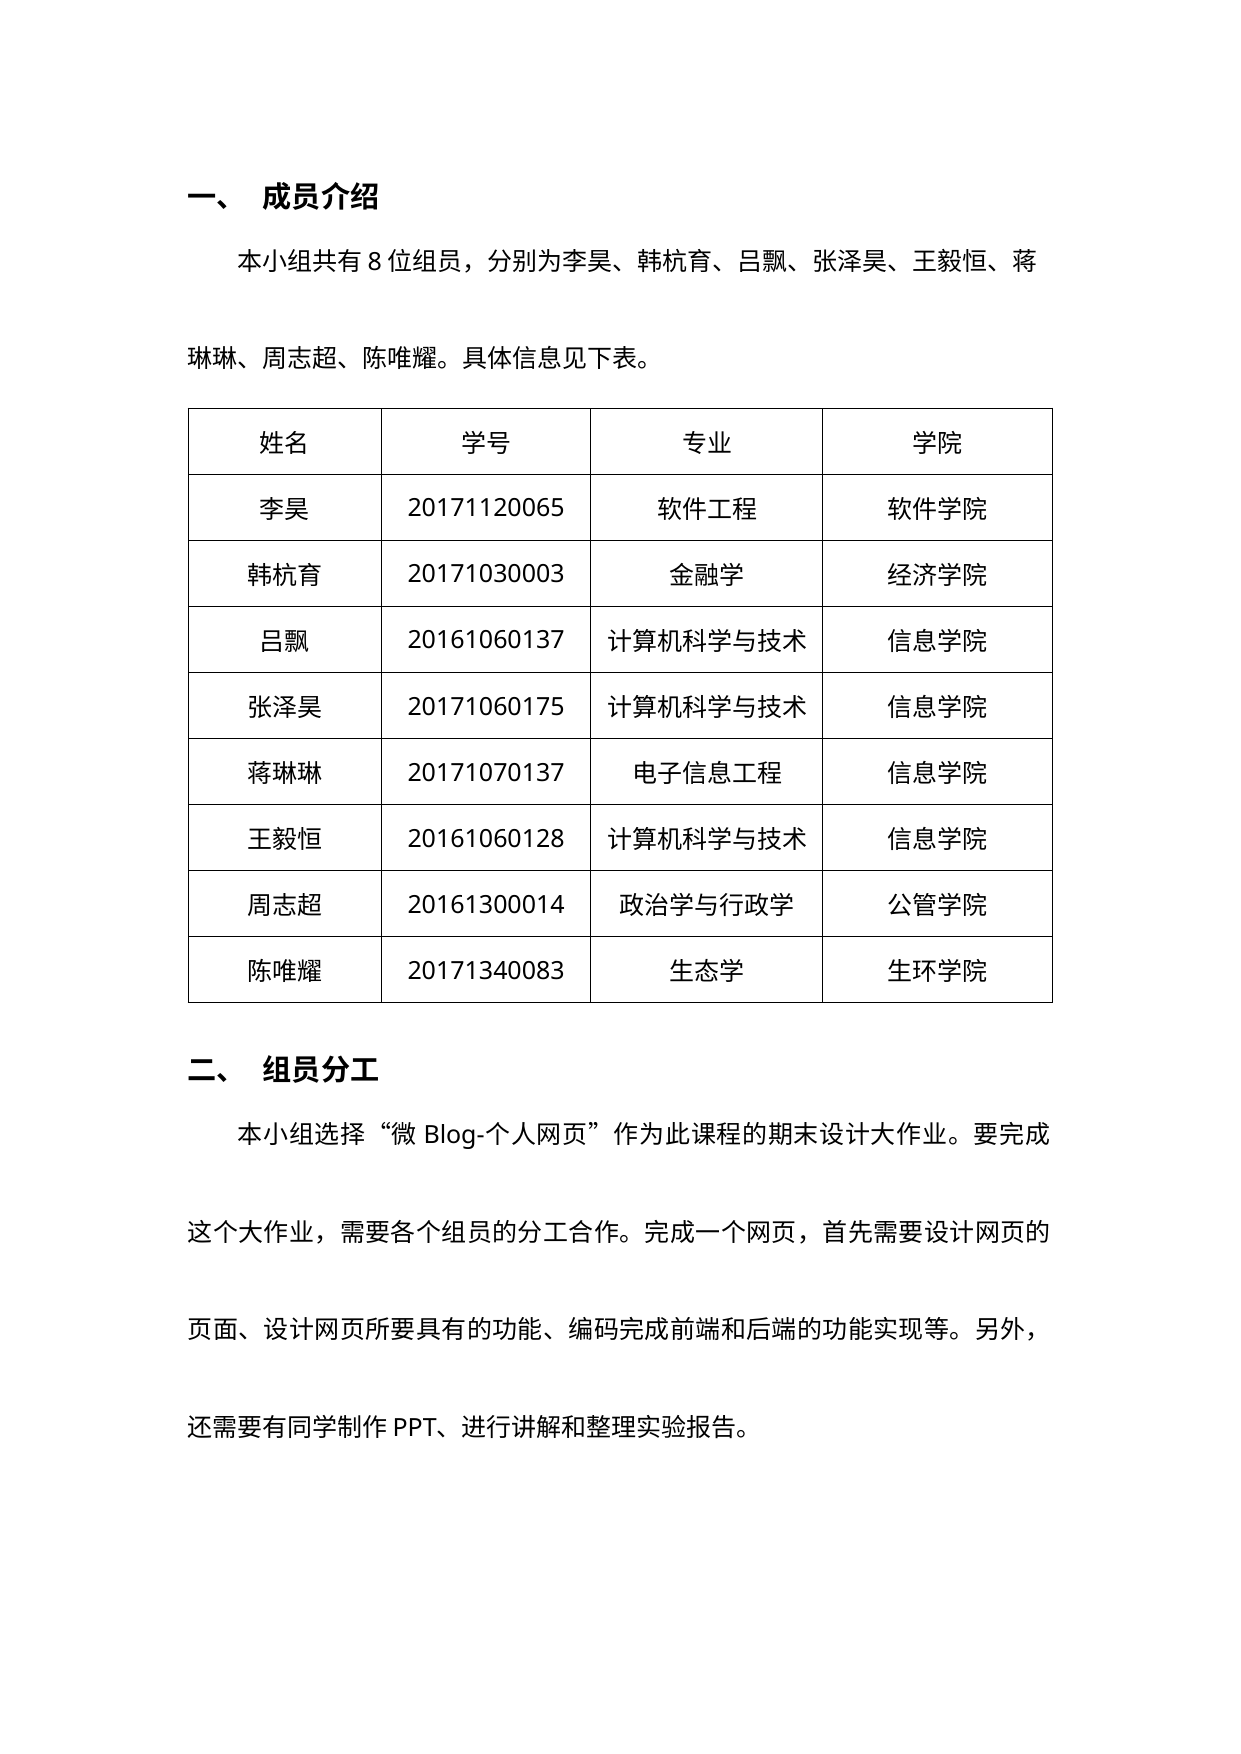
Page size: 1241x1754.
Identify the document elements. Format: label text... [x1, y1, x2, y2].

table_cell 20171070137 [382, 739, 590, 804]
table_cell 电子信息工程 [591, 739, 822, 804]
table_cell 政治学与行政学 [591, 871, 822, 936]
table_cell 计算机科学与技术 [591, 607, 822, 672]
table_header 专业 [591, 409, 822, 474]
table_cell 20161060128 [382, 805, 590, 870]
table_cell 20161300014 [382, 871, 590, 936]
list 成员介绍 [187, 162, 1053, 227]
table_cell 20171060175 [382, 673, 590, 738]
table_cell 陈唯耀 [189, 937, 381, 1002]
table_header 学号 [382, 409, 590, 474]
table_header 学院 [823, 409, 1052, 474]
table_cell 王毅恒 [189, 805, 381, 870]
text 本小组共有8位组员，分别为李昊、韩杭育、吕飘、张泽昊、王毅恒、蒋琳琳、周志超、陈唯耀。具体信息见下表。 [187, 227, 1053, 389]
table_cell 韩杭育 [189, 541, 381, 606]
table_cell 信息学院 [823, 607, 1052, 672]
table_cell 公管学院 [823, 871, 1052, 936]
table_cell 金融学 [591, 541, 822, 606]
table_cell 生环学院 [823, 937, 1052, 1002]
table_cell 李昊 [189, 475, 381, 540]
table_cell 信息学院 [823, 805, 1052, 870]
table_cell 计算机科学与技术 [591, 673, 822, 738]
list 组员分工 [187, 1036, 1053, 1101]
table_header 姓名 [189, 409, 381, 474]
table_cell 20171340083 [382, 937, 590, 1002]
table_cell 20171120065 [382, 475, 590, 540]
table_cell 软件工程 [591, 475, 822, 540]
table_cell 信息学院 [823, 739, 1052, 804]
text 本小组选择“微Blog-个人网页”作为此课程的期末设计大作业。要完成这个大作业，需要各个组员的分工合作。完成一个网页，首先需要设计网页的页面、设计网页所要具有的功能、编码完成前端和后端的功能实现等。另外，还需要有同学制作PPT、进行讲解和整理实验报告。 [187, 1101, 1053, 1458]
table_cell 生态学 [591, 937, 822, 1002]
table_cell 张泽昊 [189, 673, 381, 738]
table_cell 20161060137 [382, 607, 590, 672]
table_cell 蒋琳琳 [189, 739, 381, 804]
table_cell 吕飘 [189, 607, 381, 672]
table_cell 周志超 [189, 871, 381, 936]
table_cell 20171030003 [382, 541, 590, 606]
table_cell 软件学院 [823, 475, 1052, 540]
table_cell 信息学院 [823, 673, 1052, 738]
table_cell 经济学院 [823, 541, 1052, 606]
table_cell 计算机科学与技术 [591, 805, 822, 870]
